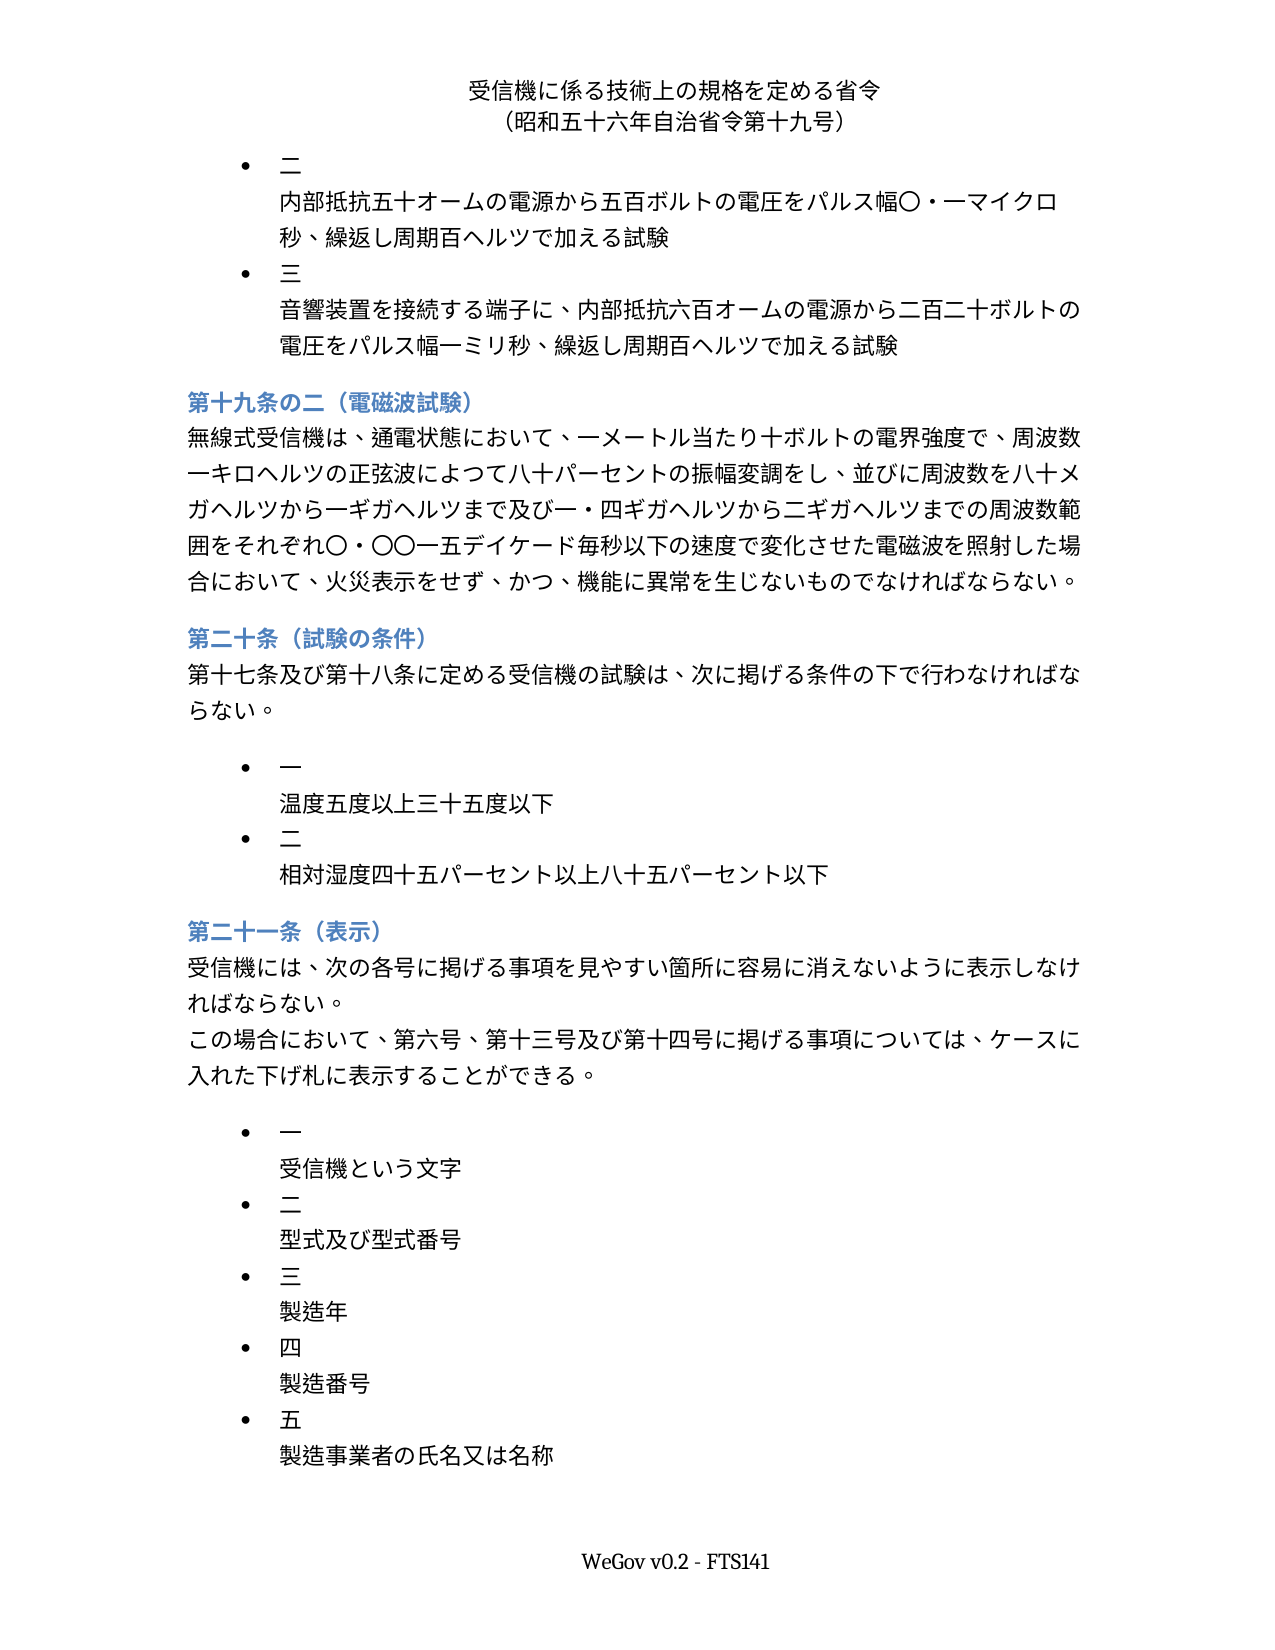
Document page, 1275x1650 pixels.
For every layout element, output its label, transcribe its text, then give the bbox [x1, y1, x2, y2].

text 第十七条及び第十八条に定める受信機の試験は、次に掲げる条件の下で行わなければならない。 [187, 659, 1087, 726]
list 五 製造事業者の氏名又は名称 [242, 1404, 1087, 1471]
list 一 受信機という文字 [242, 1117, 1087, 1184]
list 二 内部抵抗五十オームの電源から五百ボルトの電圧をパルス幅〇・一マイクロ秒、繰返し周期百ヘルツで加える試験 [242, 150, 1087, 253]
list 一 温度五度以上三十五度以下 [242, 752, 1087, 819]
subtitle 第二十条（試験の条件） [187, 623, 1087, 654]
list 三 製造年 [242, 1260, 1087, 1328]
list 三 音響装置を接続する端子に、内部抵抗六百オームの電源から二百二十ボルトの電圧をパルス幅一ミリ秒、繰返し周期百ヘルツで加える試験 [242, 258, 1087, 361]
text 無線式受信機は、通電状態において、一メートル当たり十ボルトの電界強度で、周波数一キロヘルツの正弦波によつて八十パーセントの振幅変調をし、並びに周波数を八十メガヘルツから一ギガヘルツまで及び一・四ギガヘルツから二ギガヘルツまでの周波数範囲をそれぞれ〇・〇〇一五デイケード毎秒以下の速度で変化させた電磁波を照射した場合において、火災表示をせず、かつ、機能に異常を生じないものでなければならない。 [187, 422, 1087, 597]
text 受信機には、次の各号に掲げる事項を見やすい箇所に容易に消えないように表示しなければならない。 この場合において、第六号、第十三号及び第十四号に掲げる事項については、ケースに入れた下げ札に表示することができる。 [187, 952, 1087, 1091]
subtitle 第十九条の二（電磁波試験） [187, 386, 1087, 418]
list 二 型式及び型式番号 [242, 1188, 1087, 1256]
list 二 相対湿度四十五パーセント以上八十五パーセント以下 [242, 823, 1087, 891]
list 四 製造番号 [242, 1332, 1087, 1399]
subtitle 第二十一条（表示） [187, 916, 1087, 947]
